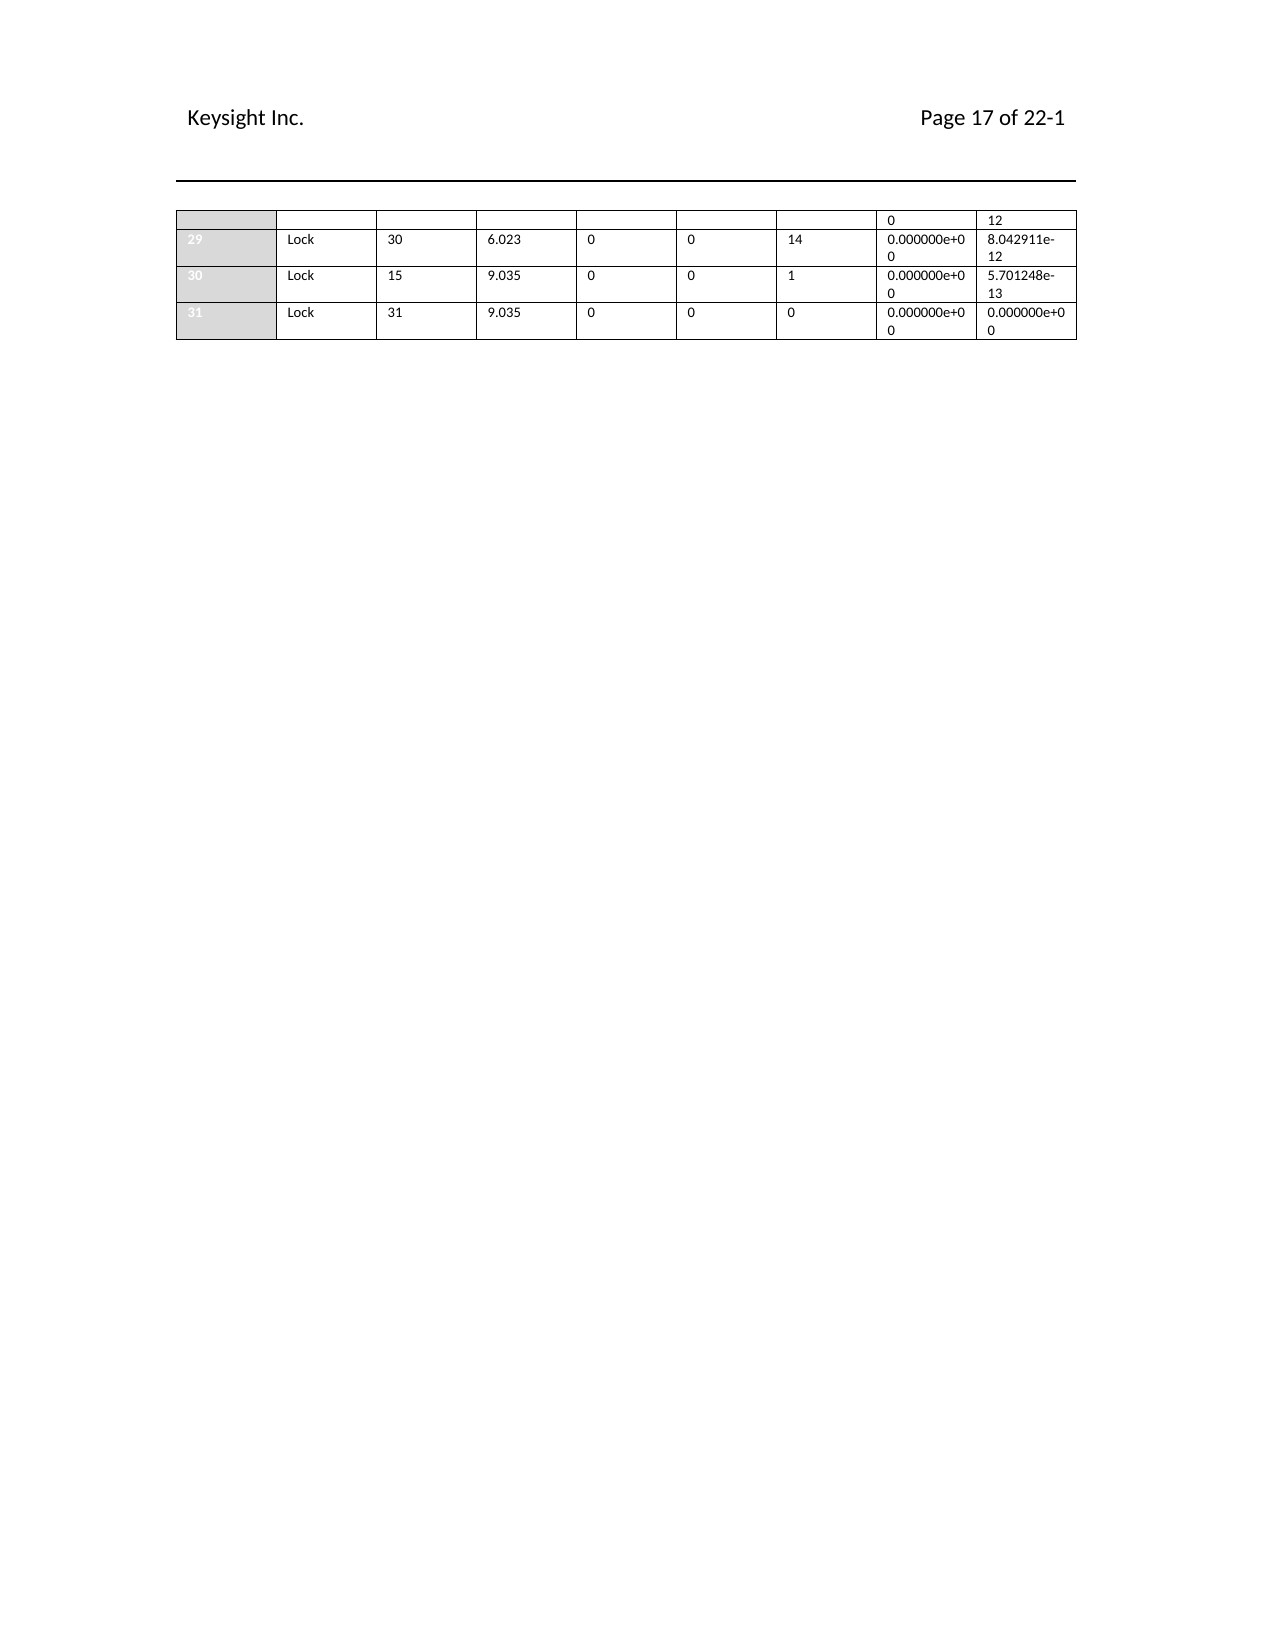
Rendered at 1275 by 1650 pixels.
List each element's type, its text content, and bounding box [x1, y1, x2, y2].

table_cell 31 [177, 303, 276, 339]
table_cell 14 [777, 230, 876, 266]
table_cell 0.000000e+00 [877, 230, 976, 266]
table_cell 0.000000e+00 [877, 267, 976, 302]
table_cell 6.023 [477, 211, 576, 229]
table_cell 0 [577, 303, 676, 339]
table_cell 0 [777, 303, 876, 339]
table_cell 0 [677, 267, 776, 302]
table_cell 6.023 [477, 230, 576, 266]
table_cell 0 [577, 267, 676, 302]
table_cell 1 [777, 267, 876, 302]
table_cell Lock [277, 267, 376, 302]
table_cell 0.000000e+00 [977, 303, 1076, 339]
table_cell 0.000000e+00 [877, 303, 976, 339]
table_cell 31 [377, 303, 476, 339]
table_cell 29 [177, 230, 276, 266]
table_cell Lock [277, 230, 376, 266]
table_cell 0.000000e+00 [877, 211, 976, 229]
table_cell 0 [677, 230, 776, 266]
table_cell 15 [377, 267, 476, 302]
table_cell 9.035 [477, 303, 576, 339]
table_cell 6 [777, 211, 876, 229]
table_cell 30 [377, 230, 476, 266]
table_cell 0 [677, 211, 776, 229]
table_cell 0 [577, 230, 676, 266]
table_cell Lock [277, 303, 376, 339]
table_cell 3.446962e-12 [977, 211, 1076, 229]
table_cell 28 [177, 211, 276, 229]
table_cell 9.035 [477, 267, 576, 302]
table_cell 30 [177, 267, 276, 302]
table_cell 5.701248e-13 [977, 267, 1076, 302]
table_cell 0 [577, 211, 676, 229]
table_cell Lock [277, 211, 376, 229]
table_cell 0 [677, 303, 776, 339]
table_cell 14 [377, 211, 476, 229]
table_cell 8.042911e-12 [977, 230, 1076, 266]
